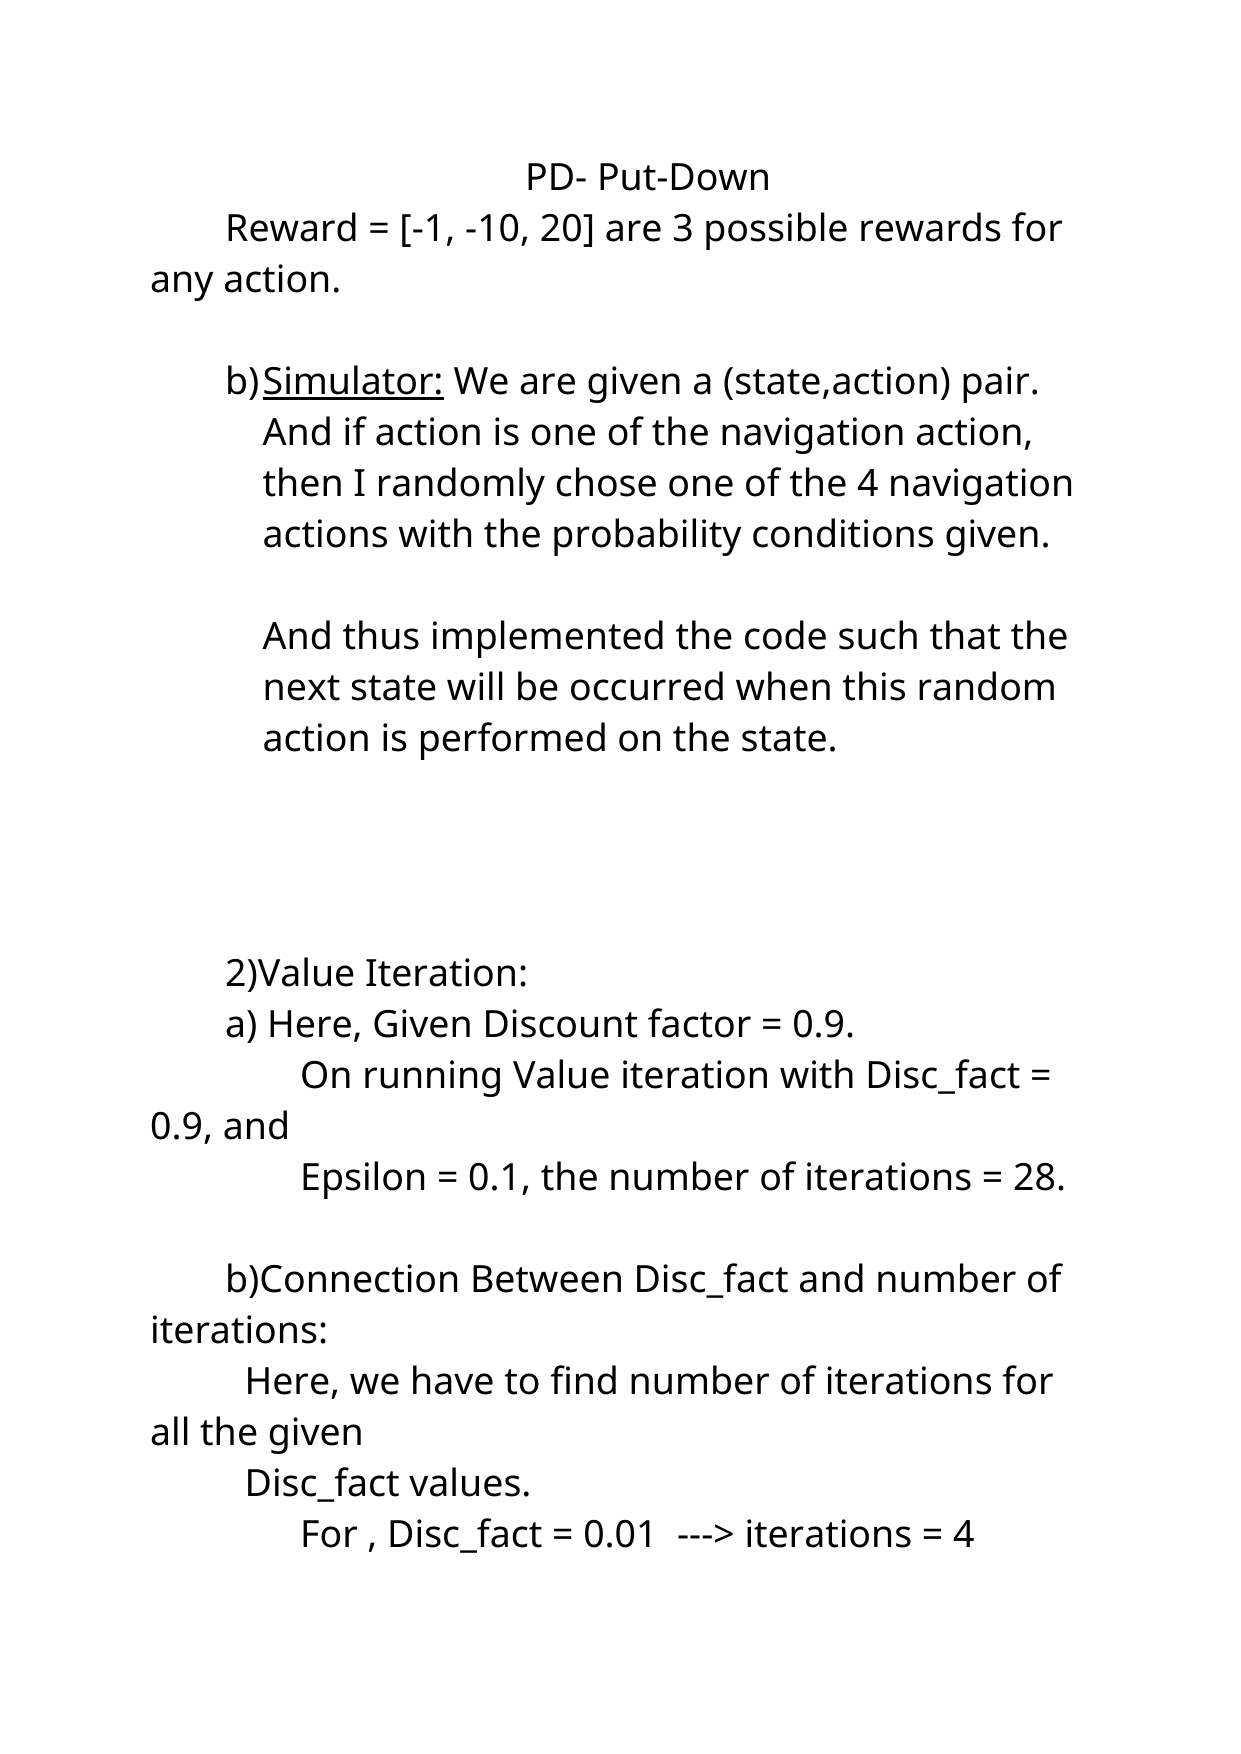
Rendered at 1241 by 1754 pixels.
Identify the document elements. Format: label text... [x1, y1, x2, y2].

text PD- Put-Down [150, 150, 1090, 201]
text a) Here, Given Discount factor = 0.9. [150, 997, 1090, 1048]
text On running Value iteration with Disc_fact = 0.9, and [150, 1048, 1090, 1150]
text Disc_fact values. [150, 1457, 1090, 1508]
text For , Disc_fact = 0.01 ---> iterations = 4 [150, 1508, 1090, 1559]
list And thus implemented the code such that the next state will be occurred when this random action is performed on the state. [262, 609, 1090, 762]
text 2)Value Iteration: [150, 946, 1090, 997]
text b)Connection Between Disc_fact and number of iterations: [150, 1252, 1090, 1354]
text Reward = [-1, -10, 20] are 3 possible rewards for any action. [150, 201, 1090, 303]
list Simulator: We are given a (state,action) pair. And if action is one of the navigation action, then I randomly chose one of the 4 navigation actions with the probability conditions given. [225, 354, 1090, 558]
text Here, we have to find number of iterations for all the given [150, 1354, 1090, 1457]
text Epsilon = 0.1, the number of iterations = 28. [150, 1150, 1090, 1201]
